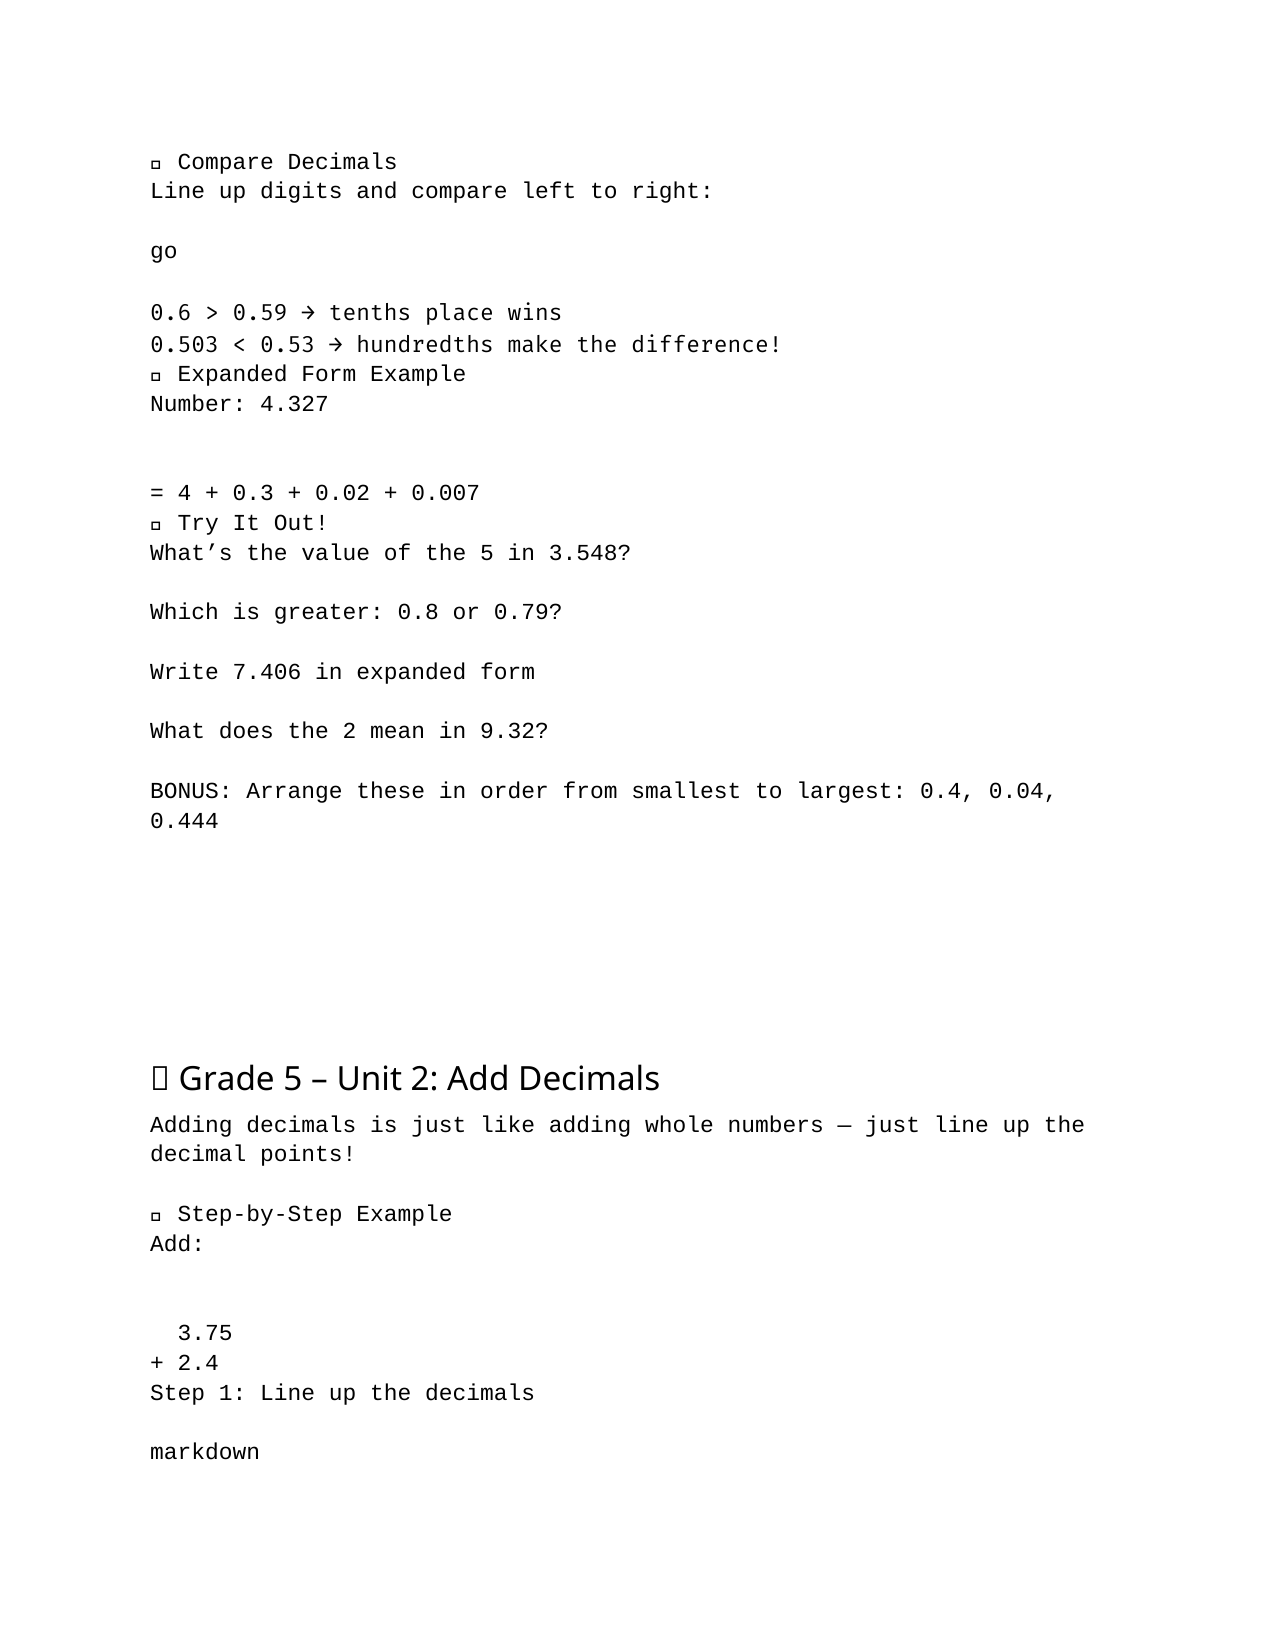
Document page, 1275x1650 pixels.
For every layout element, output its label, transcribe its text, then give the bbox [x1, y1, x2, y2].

text BONUS: Arrange these in order from smallest to largest: 0.4, 0.04, 0.444 [150, 779, 1125, 835]
text Write 7.406 in expanded form [150, 660, 1125, 686]
text + 2.4 [150, 1351, 1125, 1377]
text 3.75 [150, 1321, 1125, 1347]
text What’s the value of the 5 in 3.548? [150, 541, 1125, 567]
subtitle ➕ Grade 5 – Unit 2: Add Decimals [150, 1055, 1125, 1100]
text Number: 4.327 [150, 392, 1125, 418]
text = 4 + 0.3 + 0.02 + 0.007 [150, 481, 1125, 507]
text 0.503 < 0.53 → hundredths make the difference! [150, 331, 1125, 358]
text markdown [150, 1441, 1125, 1467]
text 🔁 Compare Decimals [150, 150, 1125, 176]
text Step 1: Line up the decimals [150, 1381, 1125, 1407]
text What does the 2 mean in 9.32? [150, 719, 1125, 746]
text Line up digits and compare left to right: [150, 180, 1125, 206]
text 💡 Expanded Form Example [150, 362, 1125, 388]
text 🧠 Try It Out! [150, 511, 1125, 537]
text 0.6 > 0.59 → tenths place wins [150, 299, 1125, 326]
text Which is greater: 0.8 or 0.79? [150, 600, 1125, 626]
text 🧮 Step-by-Step Example [150, 1202, 1125, 1228]
text go [150, 239, 1125, 265]
text Add: [150, 1232, 1125, 1258]
text Adding decimals is just like adding whole numbers — just line up the decimal points! [150, 1113, 1125, 1169]
